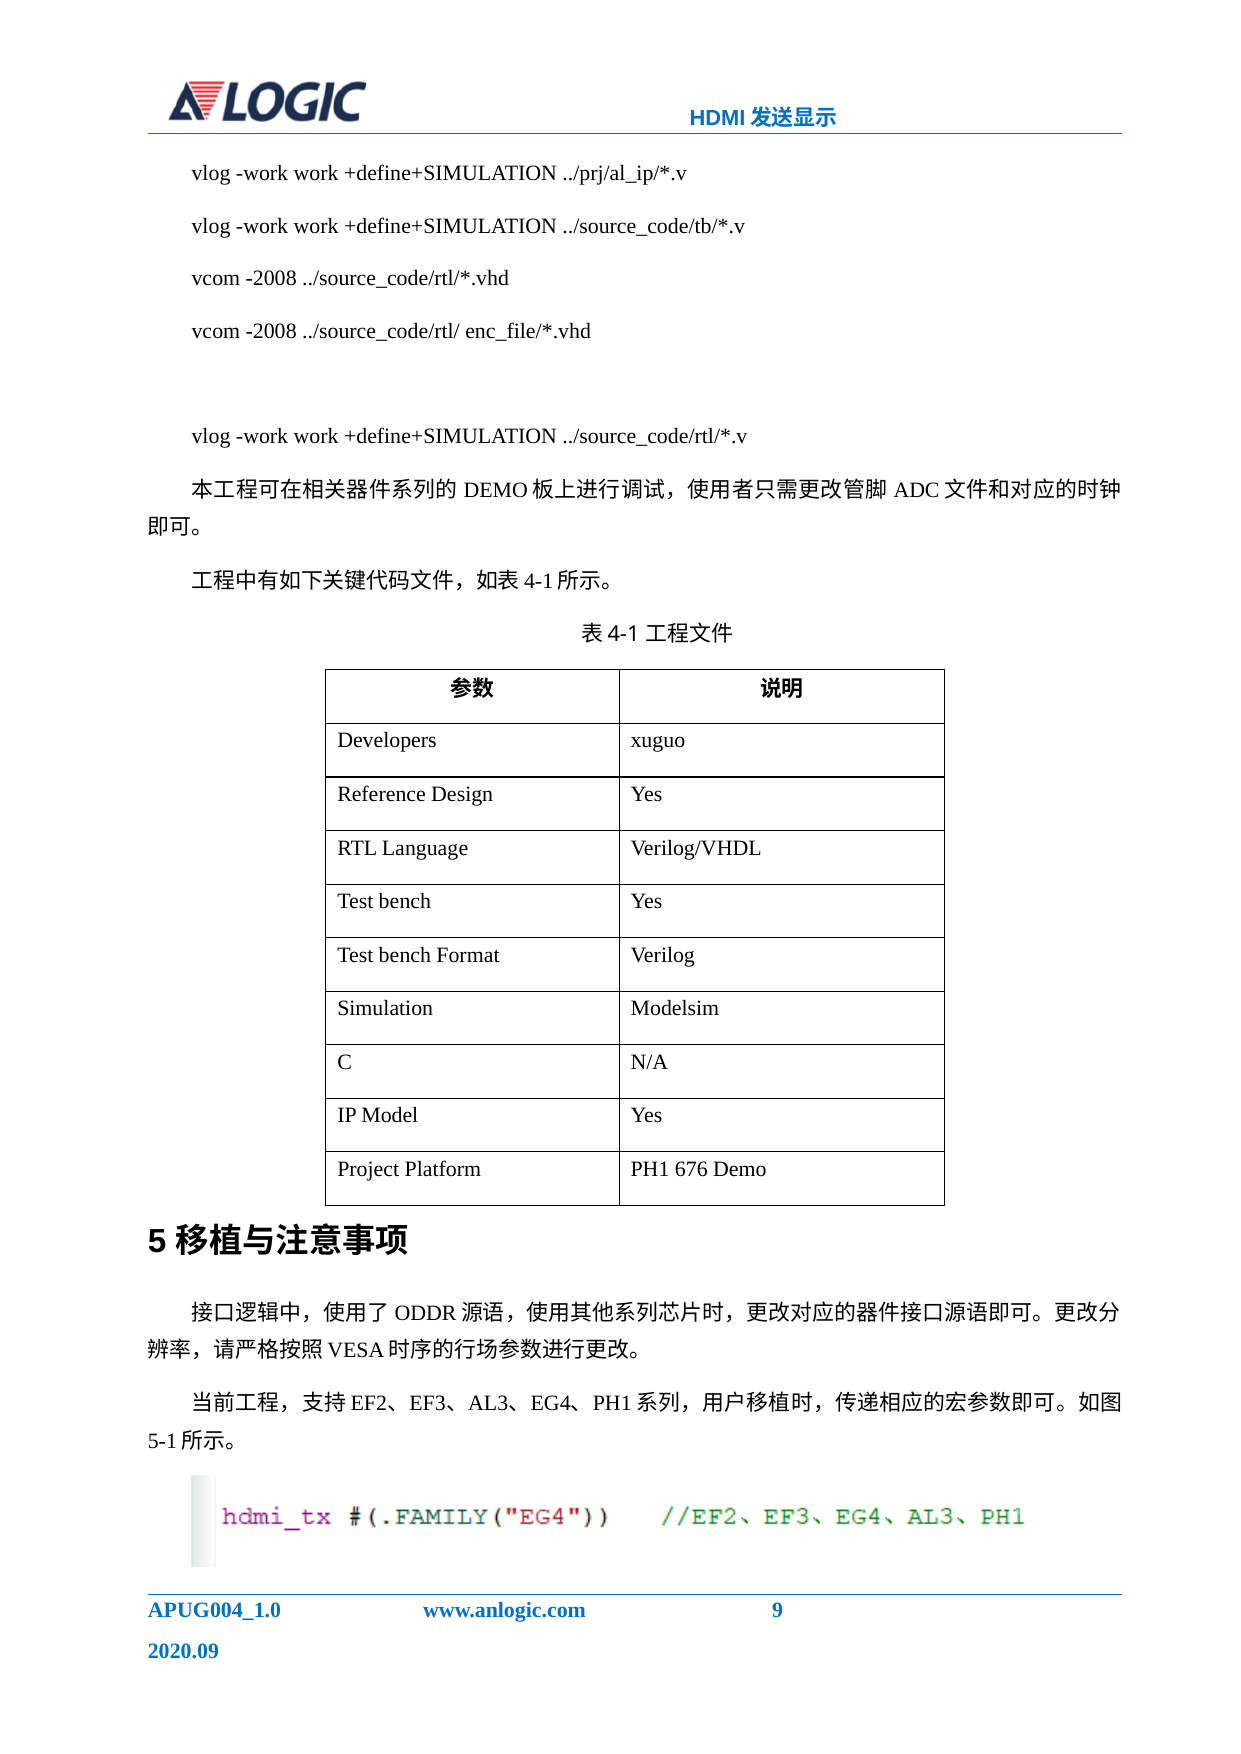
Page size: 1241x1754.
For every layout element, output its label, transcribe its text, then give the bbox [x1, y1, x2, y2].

picture [191, 1475, 1039, 1567]
text vlog -work work +define+SIMULATION ../prj/al_ip/*.v [148, 157, 1122, 189]
table_cell IP Model [326, 1099, 619, 1151]
table_cell xuguo [620, 724, 944, 776]
table_cell PH1 676 Demo [620, 1152, 944, 1205]
subtitle 移植与注意事项 [148, 1206, 1122, 1271]
table_cell N/A [620, 1045, 944, 1098]
table_cell Developers [326, 724, 619, 776]
text 接口逻辑中，使用了ODDR源语，使用其他系列芯片时，更改对应的器件接口源语即可。更改分辨率，请严格按照VESA时序的行场参数进行更改。 [148, 1294, 1122, 1364]
table_cell C [326, 1045, 619, 1098]
table_cell Modelsim [620, 992, 944, 1044]
table_cell Project Platform [326, 1152, 619, 1205]
table_cell Test bench Format [326, 938, 619, 991]
text vcom -2008 ../source_code/rtl/*.vhd [148, 262, 1122, 294]
table_cell Yes [620, 1099, 944, 1151]
table_cell Simulation [326, 992, 619, 1044]
text vlog -work work +define+SIMULATION ../source_code/rtl/*.v [148, 419, 1122, 452]
table_header 参数 [326, 670, 619, 723]
text 本工程可在相关器件系列的DEMO板上进行调试，使用者只需更改管脚ADC文件和对应的时钟即可。 [148, 472, 1122, 541]
text vlog -work work +define+SIMULATION ../source_code/tb/*.v [148, 209, 1122, 242]
text vcom -2008 ../source_code/rtl/ enc_file/*.vhd [148, 314, 1122, 347]
table_header 说明 [620, 670, 944, 723]
table_cell Verilog/VHDL [620, 831, 944, 883]
text 工程中有如下关键代码文件，如表4-1所示。 [148, 562, 1122, 595]
picture [168, 75, 367, 125]
table_cell Test bench [326, 885, 619, 937]
table_cell RTL Language [326, 831, 619, 883]
table_cell Reference Design [326, 778, 619, 830]
table_cell Yes [620, 885, 944, 937]
text 表4-1 工程文件 [148, 616, 1122, 648]
text 当前工程，支持EF2、EF3、AL3、EG4、PH1系列，用户移植时，传递相应的宏参数即可。如图5-1所示。 [148, 1385, 1122, 1455]
table_cell Yes [620, 778, 944, 830]
table_cell Verilog [620, 938, 944, 991]
